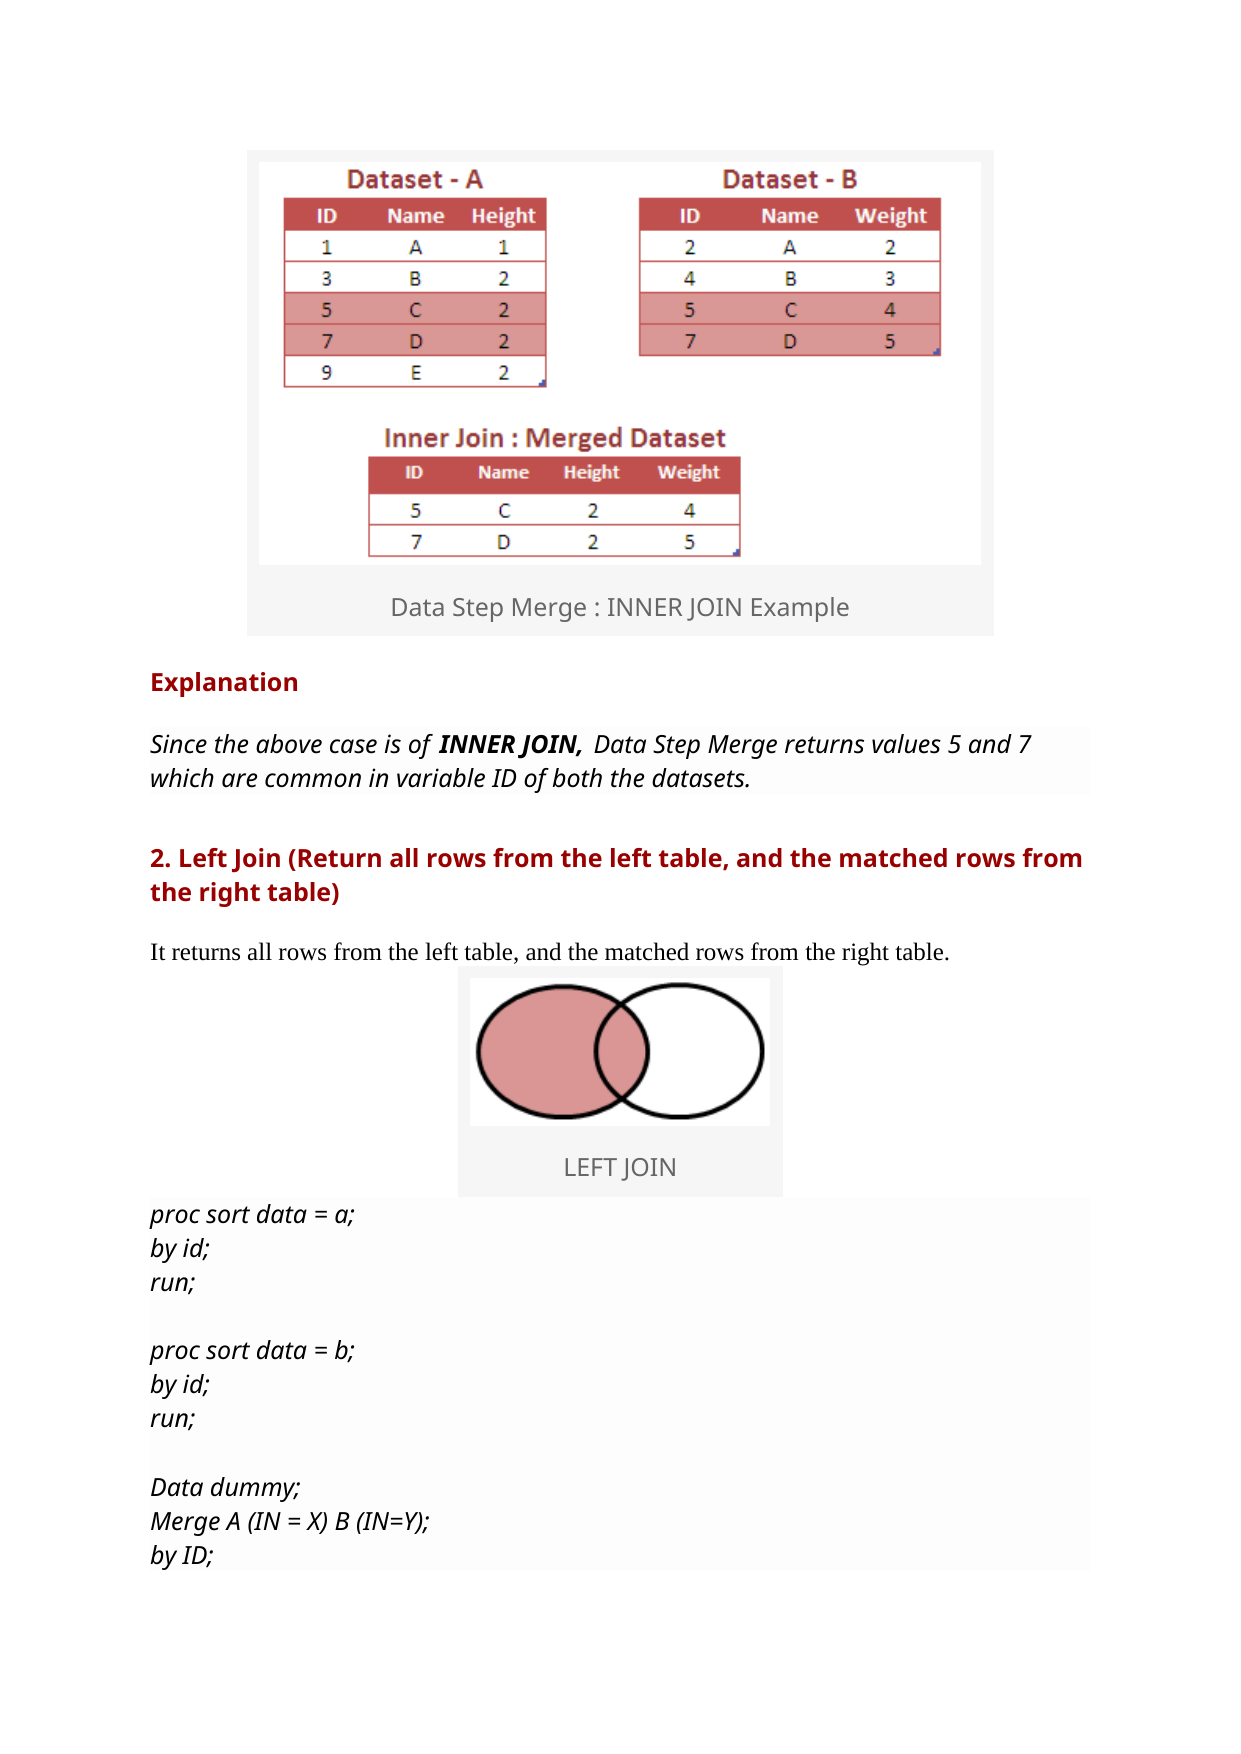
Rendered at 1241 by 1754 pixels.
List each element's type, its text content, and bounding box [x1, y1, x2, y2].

text 2. Left Join (Return all rows from the left table, and the matched rows from the right table) [150, 840, 1090, 908]
text Explanation [150, 636, 1090, 727]
table_header [458, 966, 783, 1138]
picture [259, 162, 982, 565]
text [150, 1197, 1090, 1571]
table_cell Data Step Merge : INNER JOIN Example [247, 577, 994, 636]
text Since the above case is of INNER JOIN, Data Step Merge returns values 5 and 7 which are common in variable ID of both the datasets. [150, 727, 1090, 795]
picture [470, 978, 770, 1126]
table_header [247, 150, 994, 577]
text It returns all rows from the left table, and the matched rows from the right table. [150, 937, 1090, 966]
table_cell LEFT JOIN [458, 1138, 783, 1197]
